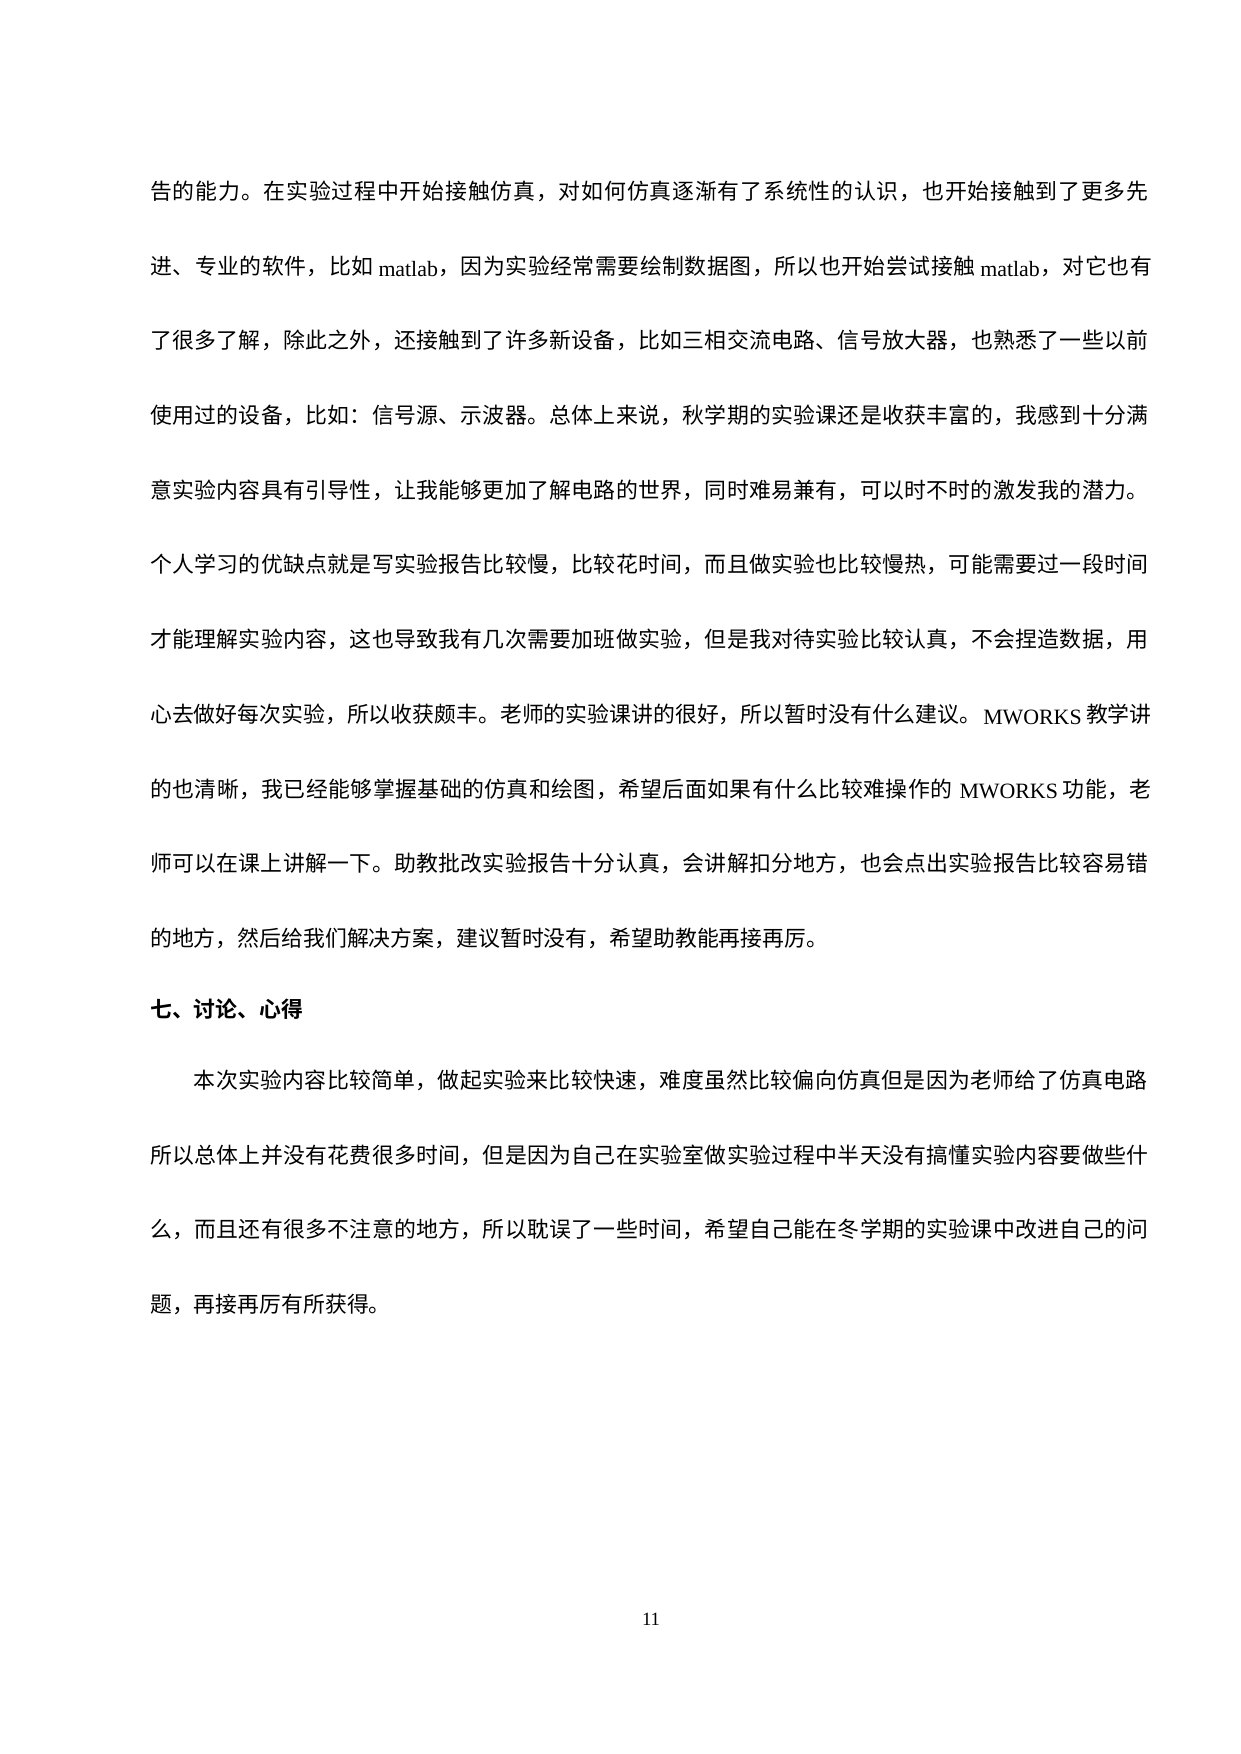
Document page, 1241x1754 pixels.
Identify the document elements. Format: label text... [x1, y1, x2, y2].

text 七、讨论、心得 [150, 980, 1152, 1045]
text 本次实验内容比较简单，做起实验来比较快速，难度虽然比较偏向仿真但是因为老师给了仿真电路所以总体上并没有花费很多时间，但是因为自己在实验室做实验过程中半天没有搞懂实验内容要做些什么，而且还有很多不注意的地方，所以耽误了一些时间，希望自己能在冬学期的实验课中改进自己的问题，再接再厉有所获得。 [150, 1051, 1152, 1340]
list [150, 162, 1152, 974]
